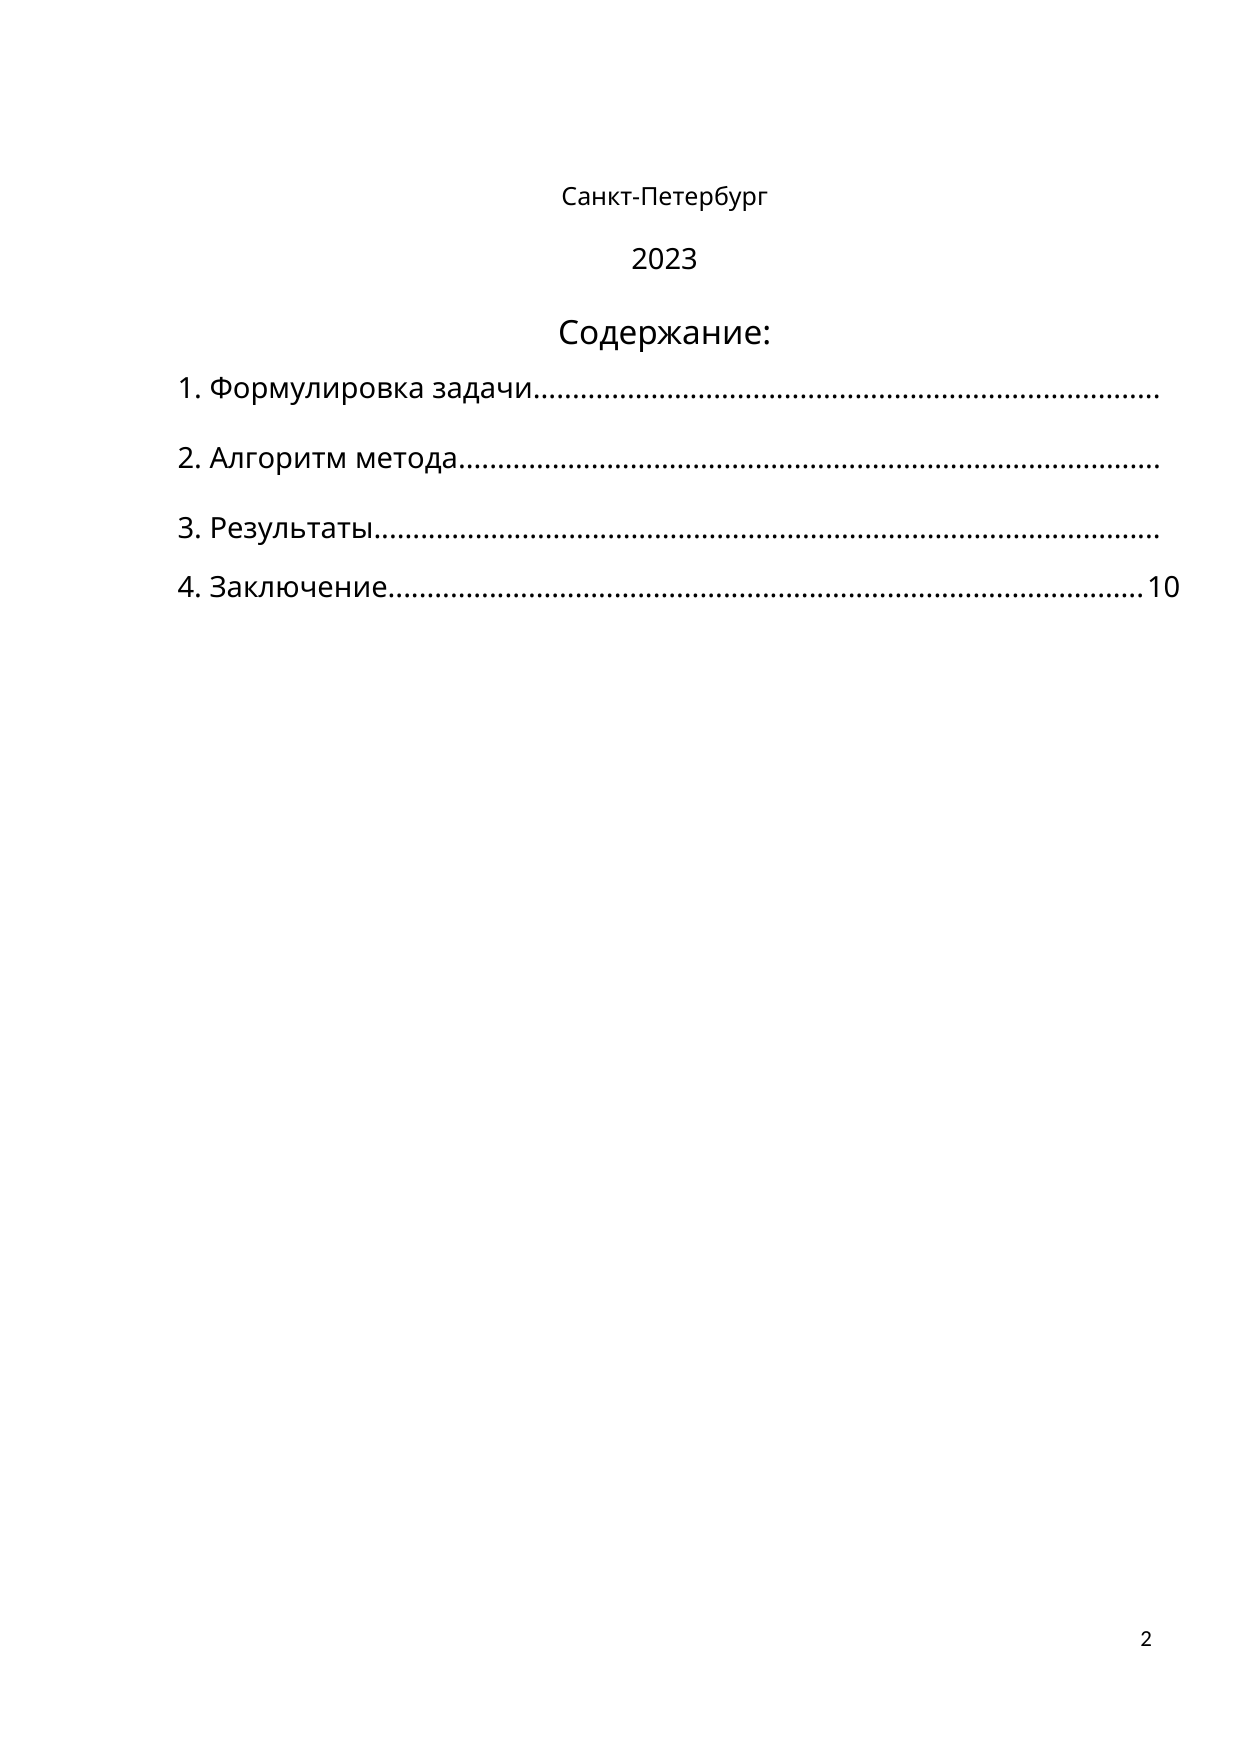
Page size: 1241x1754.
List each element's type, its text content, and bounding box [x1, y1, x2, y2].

text Санкт-Петербург [177, 178, 1152, 212]
text 2023 [177, 238, 1152, 278]
subtitle Содержание: [177, 309, 1152, 354]
text 2. Алгоритм метода 3 [177, 437, 1152, 477]
text 1. Формулировка задачи 3 [177, 367, 1152, 407]
text 3. Результаты 6 4. Заключение 10 [177, 507, 1152, 606]
